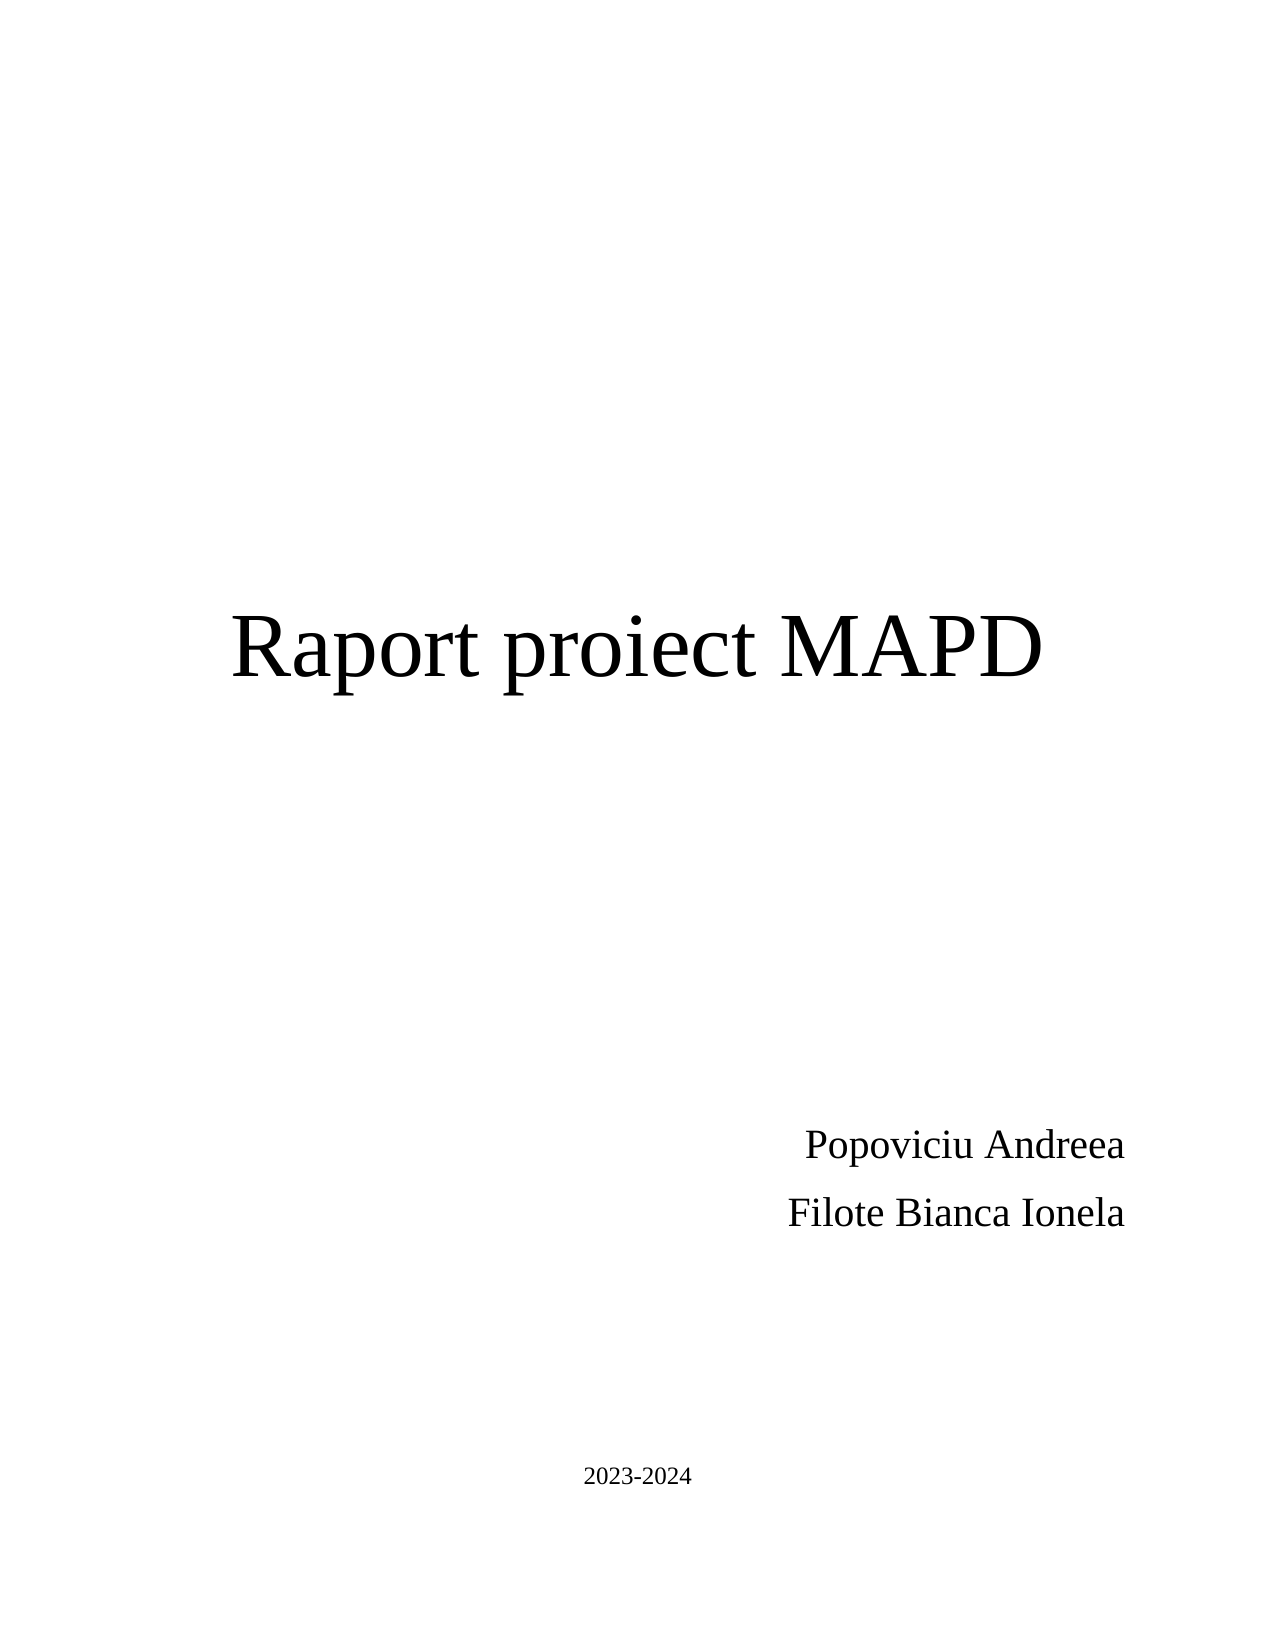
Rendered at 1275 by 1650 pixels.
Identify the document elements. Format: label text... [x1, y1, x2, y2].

text 2023-2024 [150, 1461, 1125, 1489]
text Filote Bianca Ionela [150, 1187, 1125, 1235]
text Popoviciu Andreea [150, 1119, 1125, 1167]
text Raport proiect MAPD [150, 591, 1125, 697]
